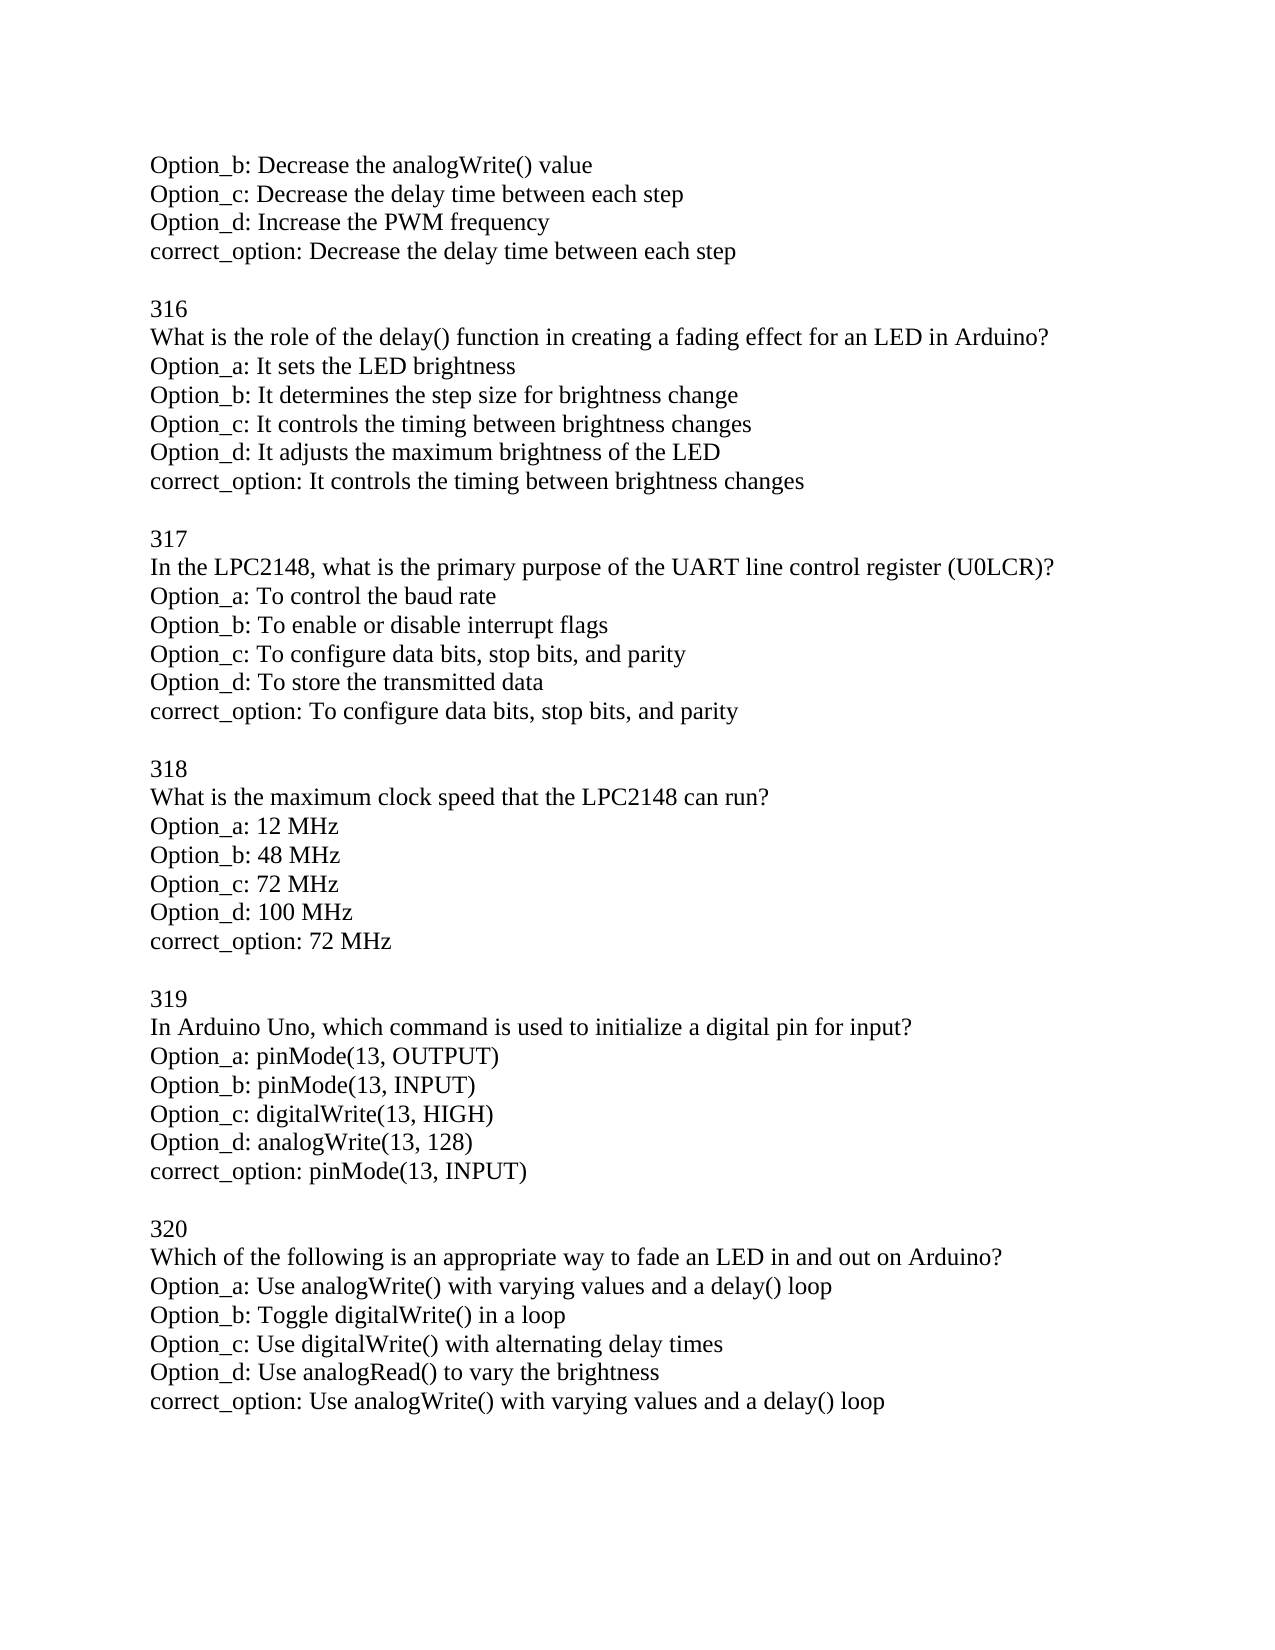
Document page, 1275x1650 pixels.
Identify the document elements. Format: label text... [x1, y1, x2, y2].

text correct_option: Use analogWrite() with varying values and a delay() loop [150, 1386, 1125, 1415]
text Option_a: pinMode(13, OUTPUT) [150, 1041, 1125, 1070]
text Option_d: 100 MHz [150, 897, 1125, 926]
text correct_option: Decrease the delay time between each step [150, 236, 1125, 265]
text Option_d: It adjusts the maximum brightness of the LED [150, 437, 1125, 466]
text Option_b: To enable or disable interrupt flags [150, 610, 1125, 639]
text Option_c: To configure data bits, stop bits, and parity [150, 639, 1125, 667]
text Option_c: It controls the timing between brightness changes [150, 409, 1125, 437]
text 316 [150, 294, 1125, 322]
text In the LPC2148, what is the primary purpose of the UART line control register (U0LCR)? [150, 552, 1125, 581]
text Option_b: pinMode(13, INPUT) [150, 1070, 1125, 1099]
text Option_d: Increase the PWM frequency [150, 207, 1125, 236]
text Option_c: Decrease the delay time between each step [150, 179, 1125, 207]
text correct_option: It controls the timing between brightness changes [150, 466, 1125, 495]
text 318 [150, 754, 1125, 782]
text Option_d: To store the transmitted data [150, 667, 1125, 696]
text correct_option: pinMode(13, INPUT) [150, 1156, 1125, 1185]
text 320 [150, 1214, 1125, 1242]
text Option_a: It sets the LED brightness [150, 351, 1125, 380]
text Option_c: digitalWrite(13, HIGH) [150, 1099, 1125, 1127]
text Option_b: Toggle digitalWrite() in a loop [150, 1300, 1125, 1329]
text Option_b: 48 MHz [150, 840, 1125, 869]
text Which of the following is an appropriate way to fade an LED in and out on Arduino? [150, 1242, 1125, 1271]
text correct_option: To configure data bits, stop bits, and parity [150, 696, 1125, 725]
text correct_option: 72 MHz [150, 926, 1125, 955]
text Option_a: To control the baud rate [150, 581, 1125, 610]
text In Arduino Uno, which command is used to initialize a digital pin for input? [150, 1012, 1125, 1041]
text Option_d: analogWrite(13, 128) [150, 1127, 1125, 1156]
text Option_b: Decrease the analogWrite() value [150, 150, 1125, 179]
text What is the maximum clock speed that the LPC2148 can run? [150, 782, 1125, 811]
text Option_c: 72 MHz [150, 869, 1125, 897]
text Option_a: Use analogWrite() with varying values and a delay() loop [150, 1271, 1125, 1300]
text Option_a: 12 MHz [150, 811, 1125, 840]
text What is the role of the delay() function in creating a fading effect for an LED in Arduino? [150, 322, 1125, 351]
text Option_c: Use digitalWrite() with alternating delay times [150, 1329, 1125, 1357]
text 317 [150, 524, 1125, 552]
text Option_d: Use analogRead() to vary the brightness [150, 1357, 1125, 1386]
text 319 [150, 984, 1125, 1012]
text Option_b: It determines the step size for brightness change [150, 380, 1125, 409]
